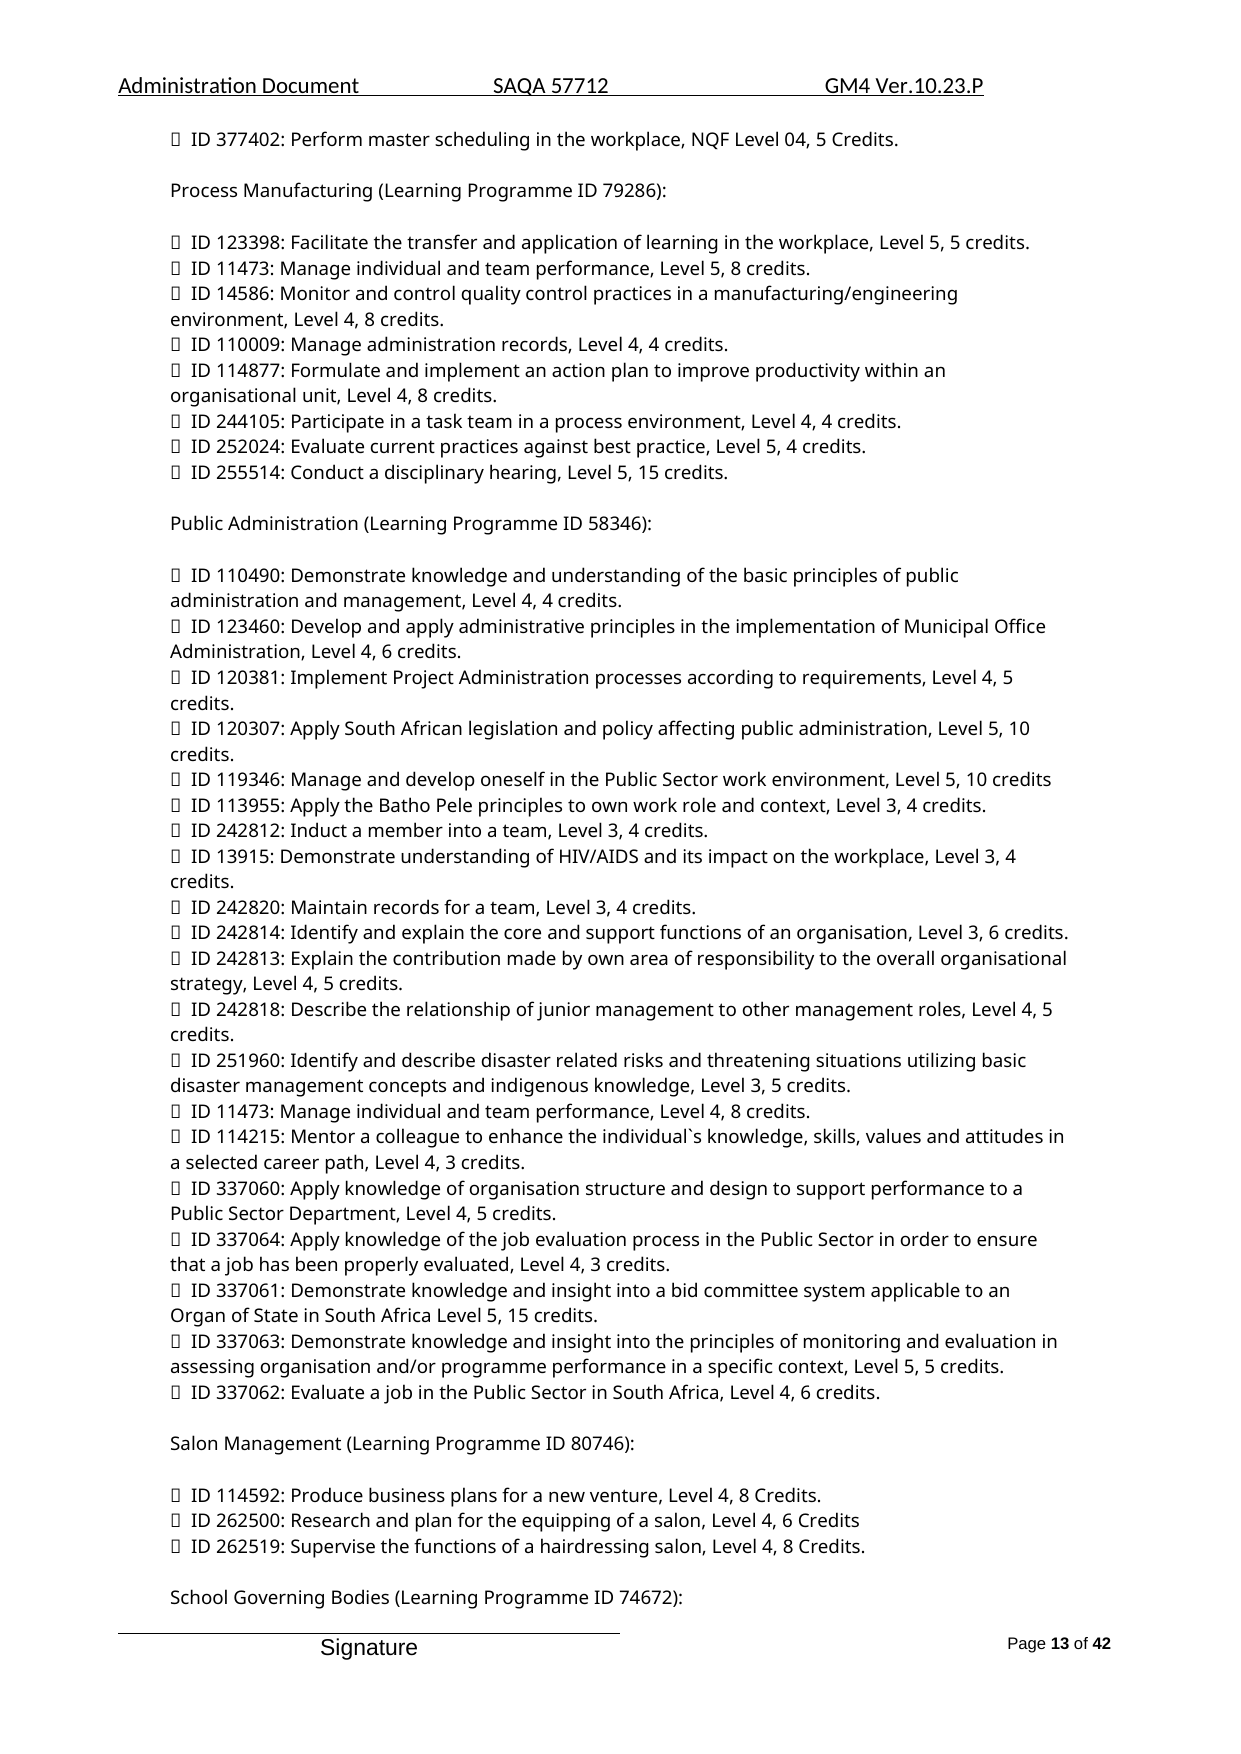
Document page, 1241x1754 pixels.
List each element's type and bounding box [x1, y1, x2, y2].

table_header [168, 125, 1072, 1611]
